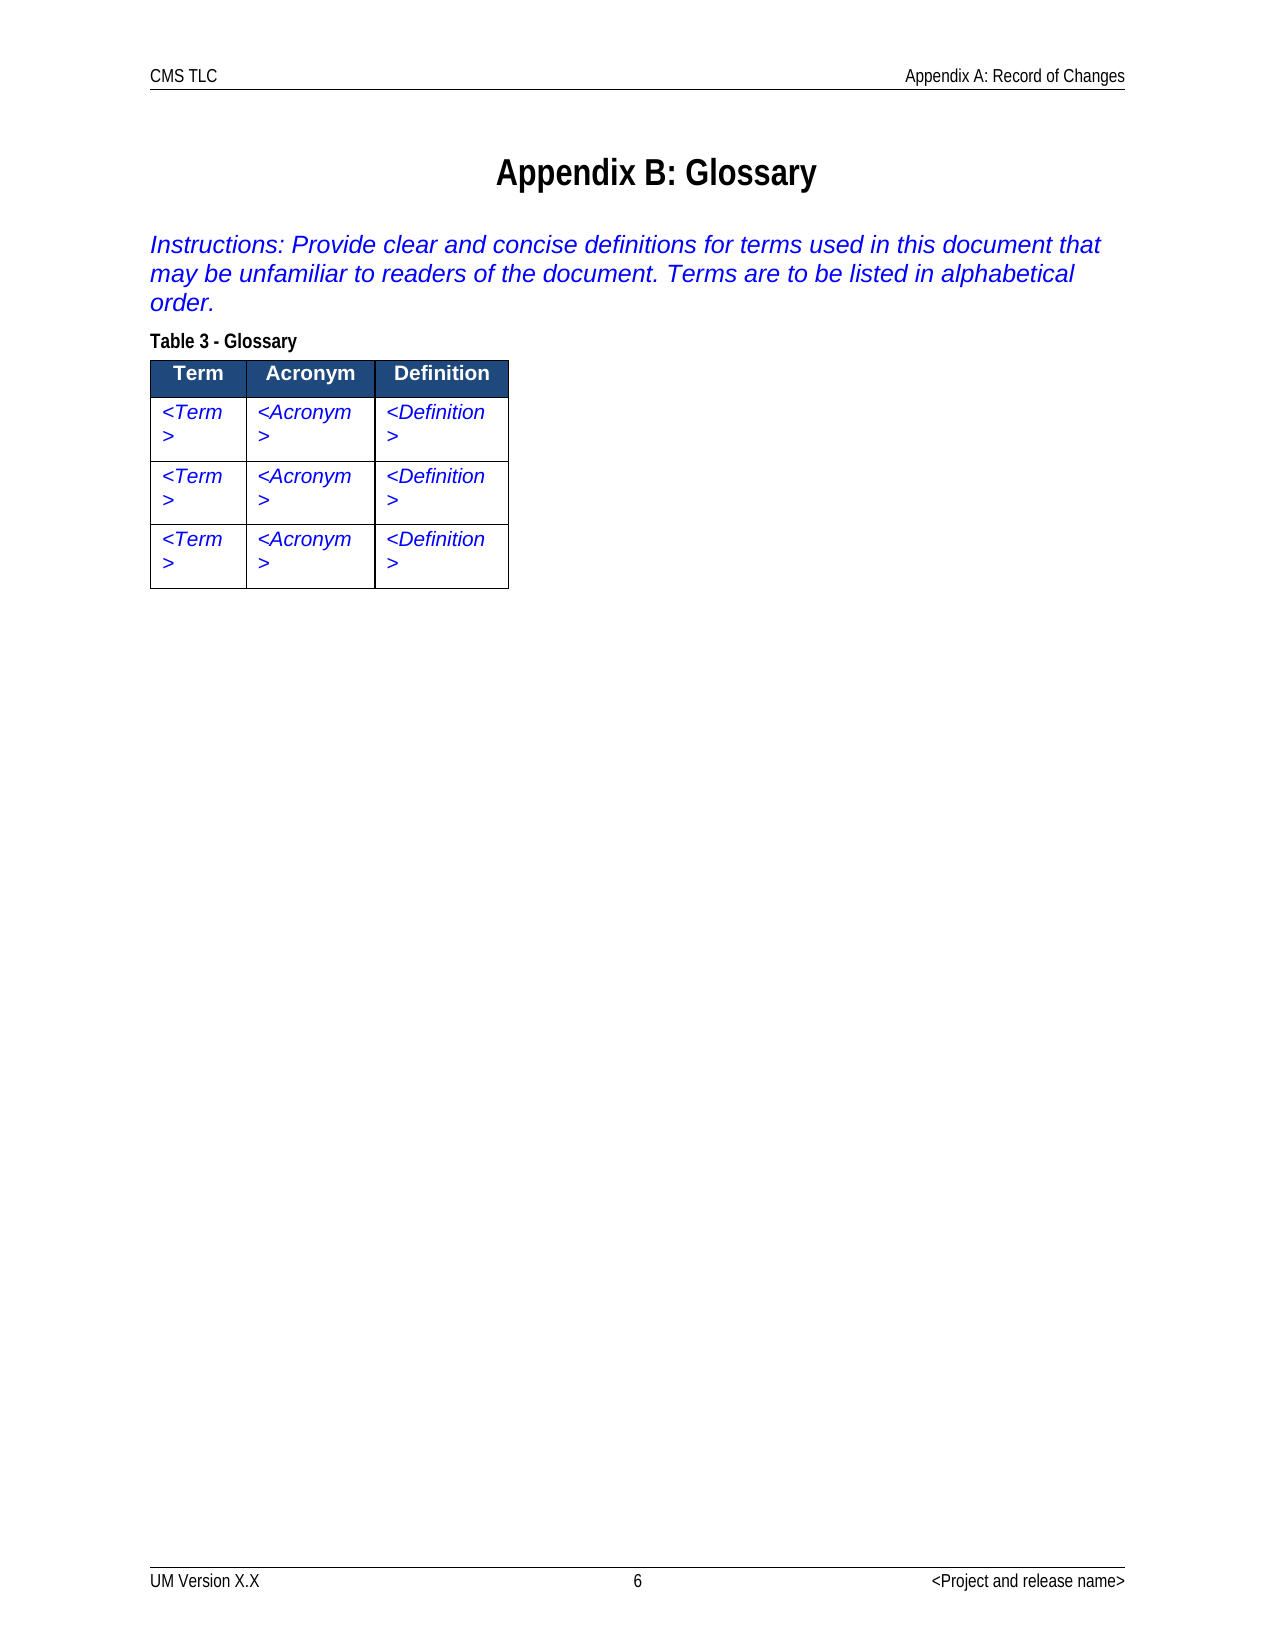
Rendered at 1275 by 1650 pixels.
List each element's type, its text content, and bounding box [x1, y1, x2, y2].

table_cell <Definition> [376, 462, 508, 524]
text Instructions: Provide clear and concise definitions for terms used in this document that may be unfamiliar to readers of the document. Terms are to be listed in alphabetical order. [150, 231, 1125, 317]
table_cell <Definition> [376, 398, 508, 461]
table_cell <Acronym> [247, 398, 374, 461]
table_header Definition [376, 361, 508, 397]
table_cell <Term> [151, 462, 246, 524]
subtitle Appendix B: Glossary [187, 150, 1125, 193]
table_cell <Acronym> [247, 525, 374, 588]
table_header Acronym [247, 361, 374, 397]
table_cell <Term> [151, 525, 246, 588]
text Table 3 - Glossary [150, 329, 1125, 353]
table_cell <Acronym> [247, 462, 374, 524]
table_cell <Term> [151, 398, 246, 461]
table_cell <Definition> [376, 525, 508, 588]
table_header Term [151, 361, 246, 397]
